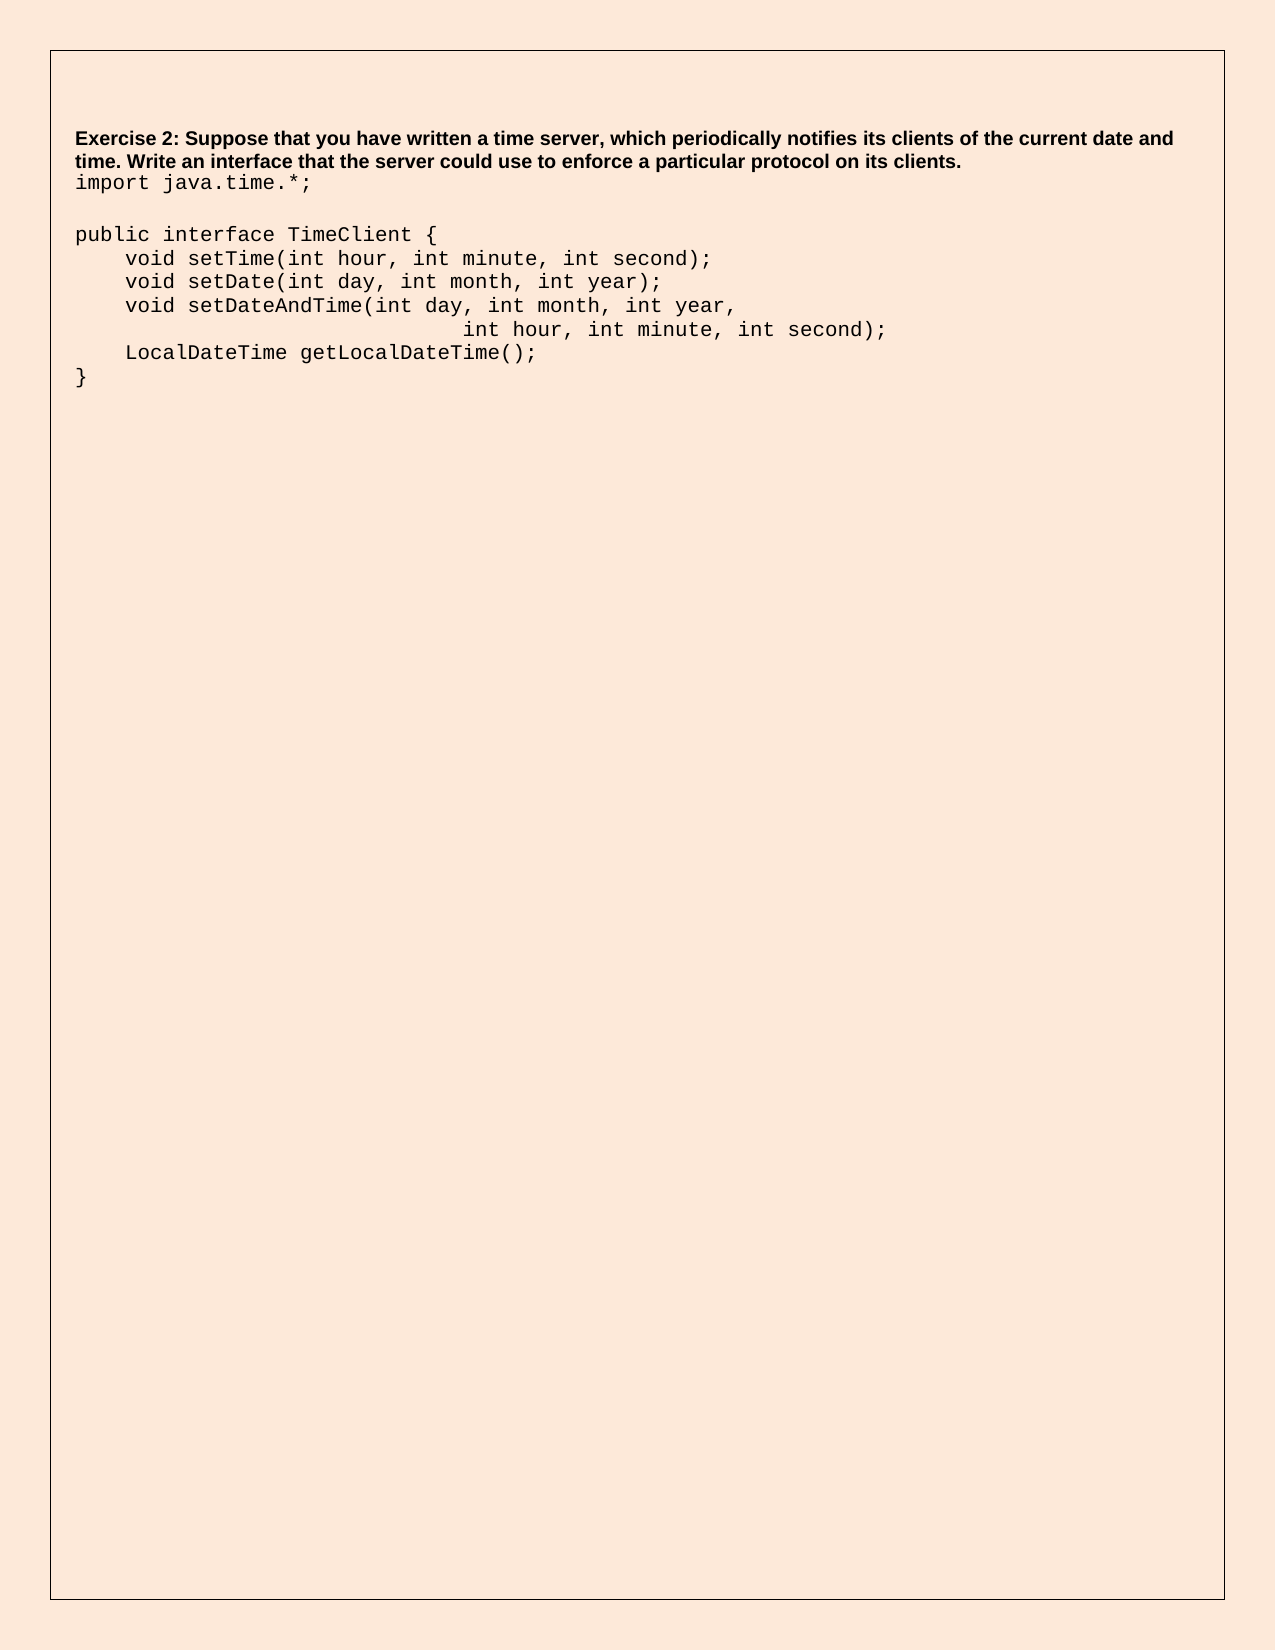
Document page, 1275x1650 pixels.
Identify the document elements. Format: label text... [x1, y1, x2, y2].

text void setTime(int hour, int minute, int second); [75, 248, 1200, 271]
text LocalDateTime getLocalDateTime(); [75, 342, 1200, 366]
text void setDateAndTime(int day, int month, int year, [75, 295, 1200, 318]
text Exercise 2: Suppose that you have written a time server, which periodically notifies its clients of the current date and time. Write an interface that the server could use to enforce a particular protocol on its clients. import java.time.*; [75, 127, 1200, 196]
text } [75, 366, 1200, 389]
text int hour, int minute, int second); [75, 318, 1200, 342]
text void setDate(int day, int month, int year); [75, 271, 1200, 295]
text public interface TimeClient { [75, 224, 1200, 248]
